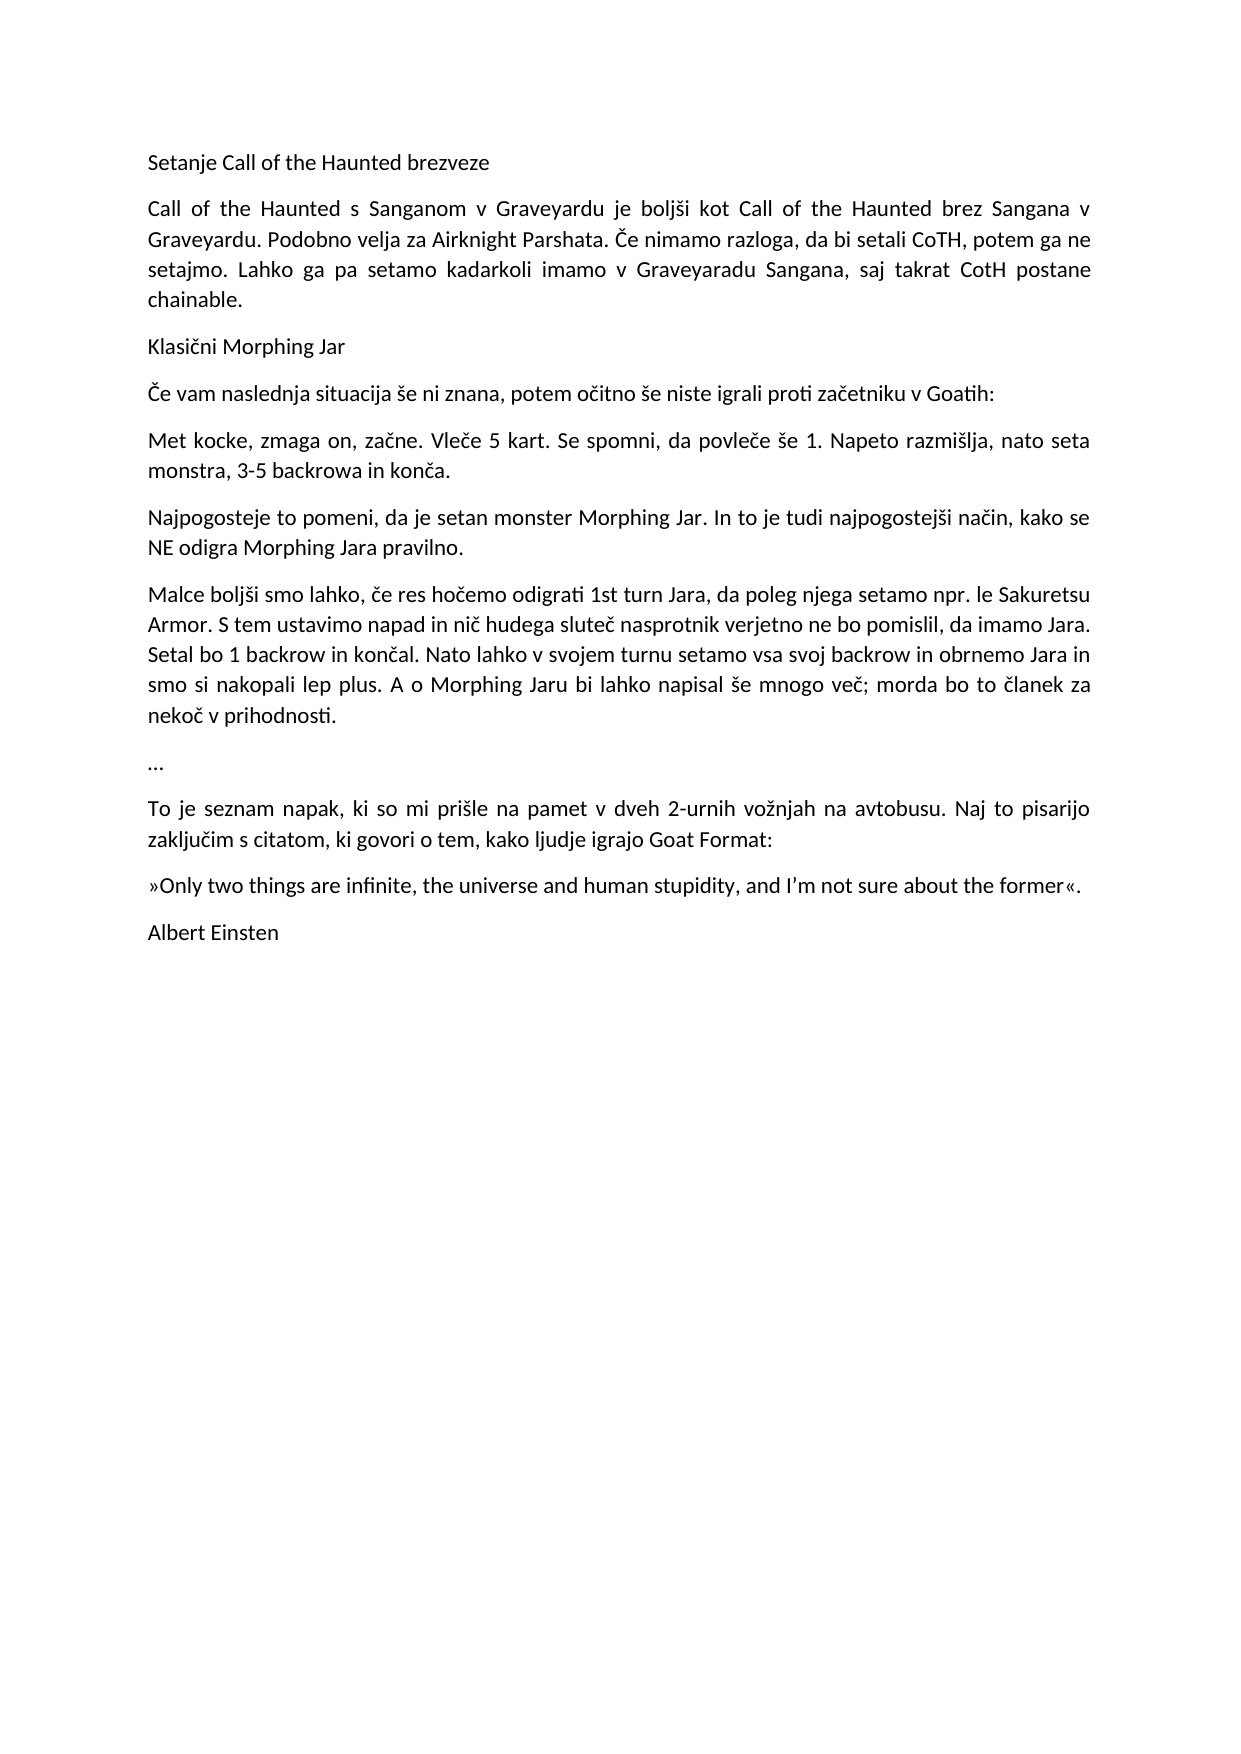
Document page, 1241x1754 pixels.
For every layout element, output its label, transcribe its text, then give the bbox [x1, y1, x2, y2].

text Setanje Call of the Haunted brezveze [148, 148, 1093, 176]
text Met kocke, zmaga on, začne. Vleče 5 kart. Se spomni, da povleče še 1. Napeto razmišlja, nato seta monstra, 3-5 backrowa in konča. [148, 426, 1093, 484]
text Če vam naslednja situacija še ni znana, potem očitno še niste igrali proti začetniku v Goatih: [148, 379, 1093, 407]
text Albert Einsten [148, 918, 1093, 946]
text Klasični Morphing Jar [148, 332, 1093, 360]
text … [148, 748, 1093, 776]
text »Only two things are infinite, the universe and human stupidity, and I’m not sure about the former«. [148, 872, 1093, 899]
text Malce boljši smo lahko, če res hočemo odigrati 1st turn Jara, da poleg njega setamo npr. le Sakuretsu Armor. S tem ustavimo napad in nič hudega sluteč nasprotnik verjetno ne bo pomislil, da imamo Jara. Setal bo 1 backrow in končal. Nato lahko v svojem turnu setamo vsa svoj backrow in obrnemo Jara in smo si nakopali lep plus. A o Morphing Jaru bi lahko napisal še mnogo več; morda bo to članek za nekoč v prihodnosti. [148, 580, 1093, 729]
text Najpogosteje to pomeni, da je setan monster Morphing Jar. In to je tudi najpogostejši način, kako se NE odigra Morphing Jara pravilno. [148, 503, 1093, 561]
text To je seznam napak, ki so mi prišle na pamet v dveh 2-urnih vožnjah na avtobusu. Naj to pisarijo zaključim s citatom, ki govori o tem, kako ljudje igrajo Goat Format: [148, 794, 1093, 853]
text Call of the Haunted s Sanganom v Graveyardu je boljši kot Call of the Haunted brez Sangana v Graveyardu. Podobno velja za Airknight Parshata. Če nimamo razloga, da bi setali CoTH, potem ga ne setajmo. Lahko ga pa setamo kadarkoli imamo v Graveyaradu Sangana, saj takrat CotH postane chainable. [148, 194, 1093, 313]
